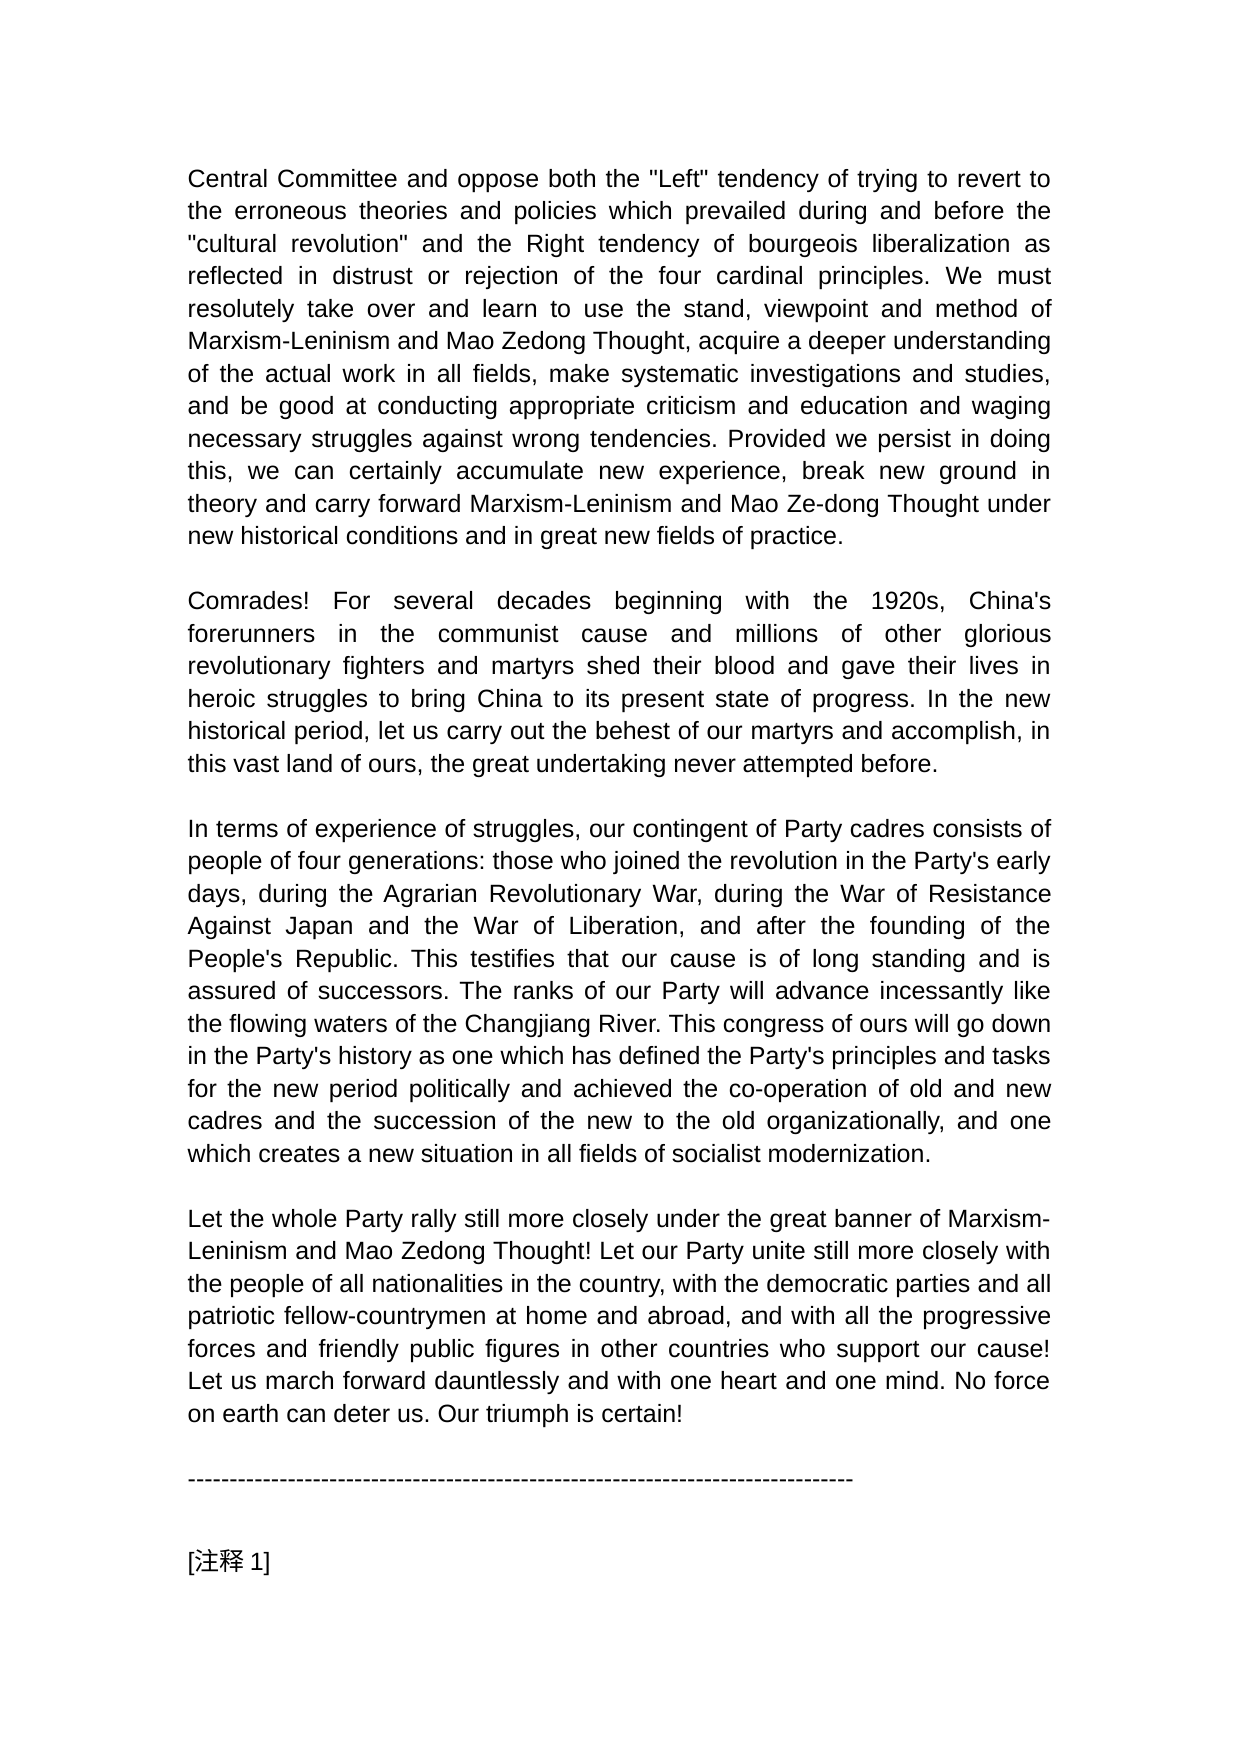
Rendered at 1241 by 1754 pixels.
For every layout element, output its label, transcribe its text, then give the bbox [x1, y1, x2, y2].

text Comrades! For several decades beginning with the 1920s, China's forerunners in the communist cause and millions of other glorious revolutionary fighters and martyrs shed their blood and gave their lives in heroic struggles to bring China to its present state of progress. In the new historical period, let us carry out the behest of our martyrs and accomplish, in this vast land of ours, the great undertaking never attempted before. [187, 584, 1053, 779]
text Let the whole Party rally still more closely under the great banner of Marxism-Leninism and Mao Zedong Thought! Let our Party unite still more closely with the people of all nationalities in the country, with the democratic parties and all patriotic fellow-countrymen at home and abroad, and with all the progressive forces and friendly public figures in other countries who support our cause! Let us march forward dauntlessly and with one heart and one mind. No force on earth can deter us. Our triumph is certain! [187, 1202, 1053, 1429]
text In terms of experience of struggles, our contingent of Party cadres consists of people of four generations: those who joined the revolution in the Party's early days, during the Agrarian Revolutionary War, during the War of Resistance Against Japan and the War of Liberation, and after the founding of the People's Republic. This testifies that our cause is of long standing and is assured of successors. The ranks of our Party will advance incessantly like the flowing waters of the Changjiang River. This congress of ours will go down in the Party's history as one which has defined the Party's principles and tasks for the new period politically and achieved the co-operation of old and new cadres and the succession of the new to the old organizationally, and one which creates a new situation in all fields of socialist modernization. [187, 812, 1053, 1169]
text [187, 162, 1053, 552]
text -------------------------------------------------------------------------------- [187, 1462, 1053, 1494]
text [注释1] [187, 1527, 1053, 1592]
